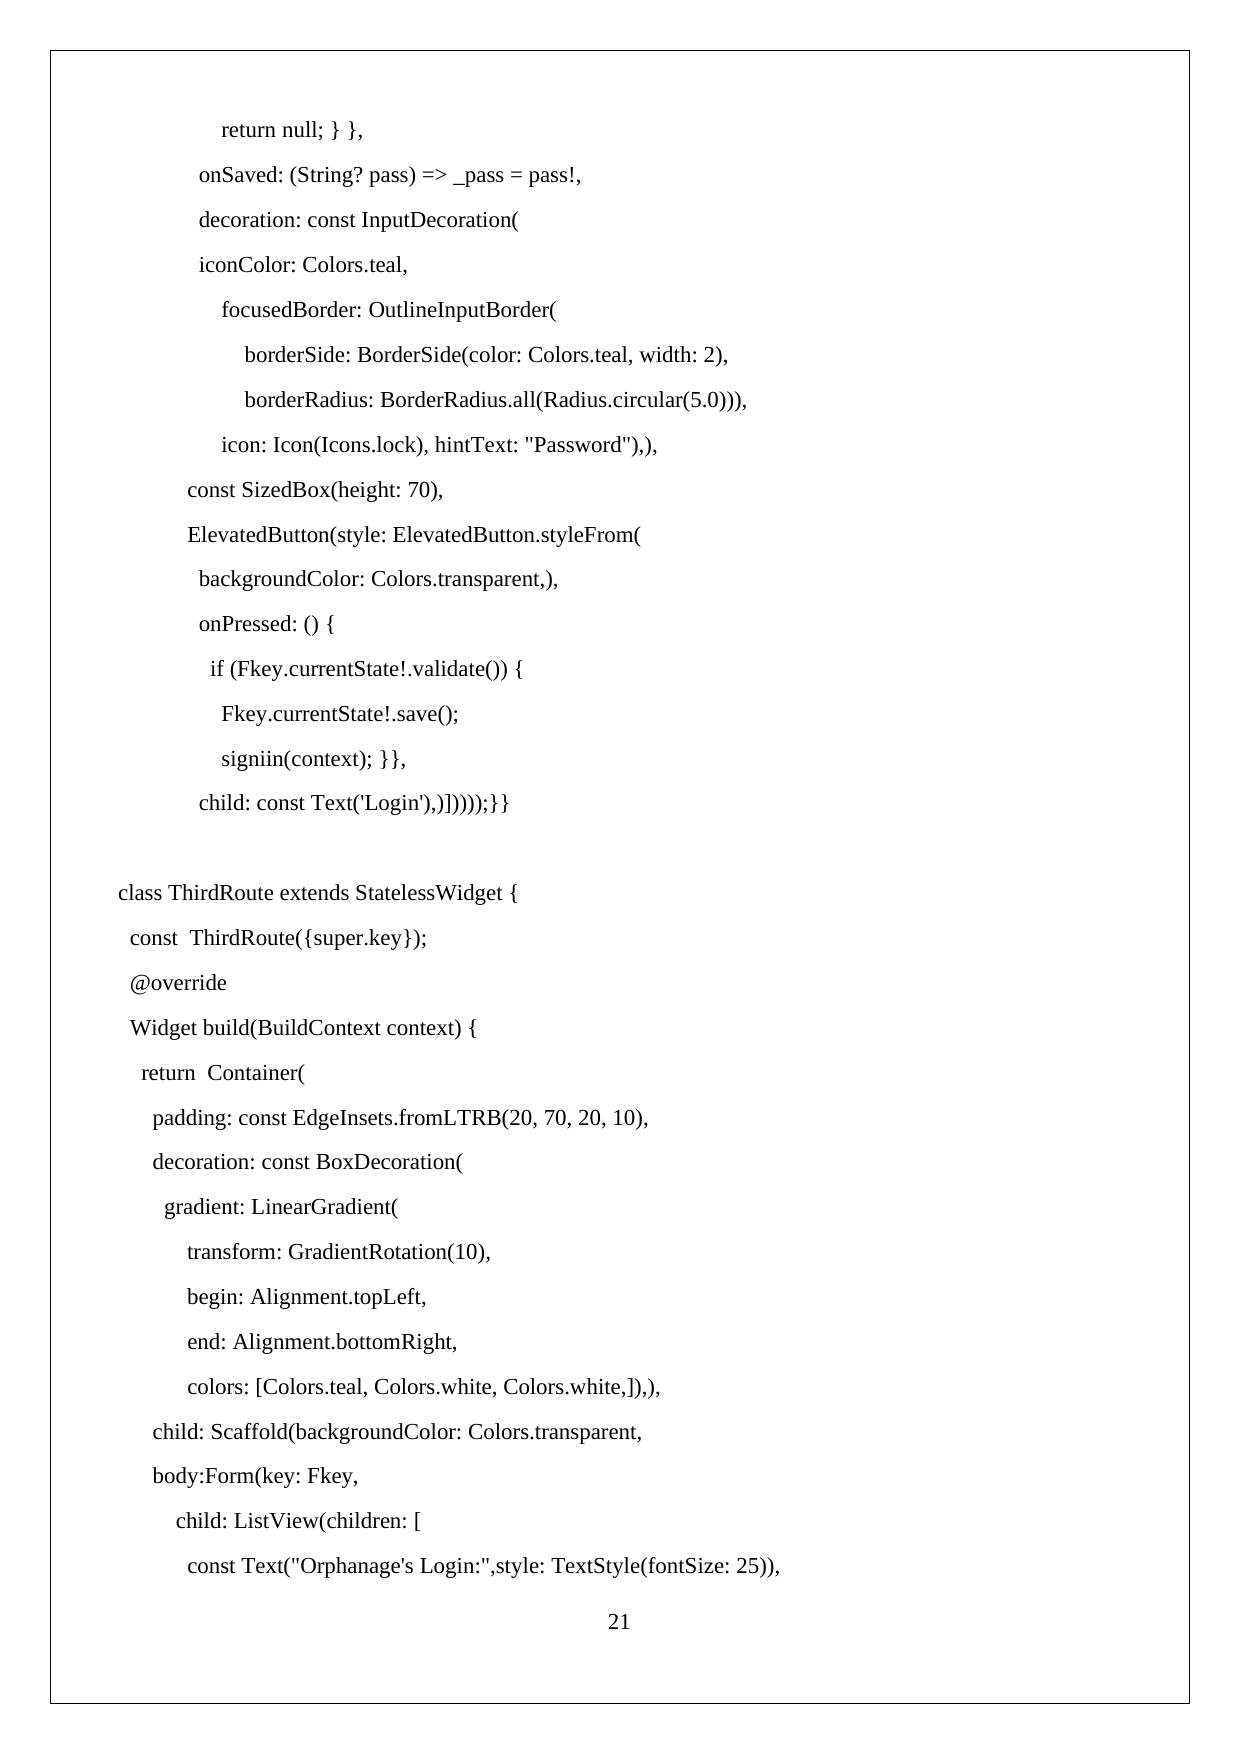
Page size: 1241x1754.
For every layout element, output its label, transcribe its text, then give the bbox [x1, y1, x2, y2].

text icon: Icon(Icons.lock), hintText: "Password"),), const SizedBox(height: 70), [187, 431, 660, 502]
text colors: [Colors.teal, Colors.white, Colors.white,]),), child: Scaffold(backgroundColor: Colors.transparent, body:Form(key: Fkey, [152, 1373, 663, 1489]
text onSaved: (String? pass) => _pass = pass!, decoration: const InputDecoration( iconColor: Colors.teal, [198, 161, 583, 277]
text padding: const EdgeInsets.fromLTRB(20, 70, 20, 10), decoration: const BoxDecoration( [152, 1104, 651, 1175]
text return null; } }, [221, 116, 1144, 142]
text end: Alignment.bottomRight, [187, 1328, 1144, 1354]
text focusedBorder: OutlineInputBorder( [221, 296, 1144, 322]
text class ThirdRoute extends StatelessWidget { const ThirdRoute({super.key}); @override [118, 879, 521, 995]
text child: ListView(children: [ [176, 1508, 1144, 1534]
text child: const Text('Login'),)]))));}} [198, 789, 1144, 816]
text gradient: LinearGradient( transform: GradientRotation(10), begin: Alignment.topLeft, [164, 1193, 493, 1309]
text const Text("Orphanage's Login:",style: TextStyle(fontSize: 25)), [187, 1553, 1144, 1579]
text if (Fkey.currentState!.validate()) { Fkey.currentState!.save(); signiin(context); }}, [210, 655, 527, 771]
text Widget build(BuildContext context) { return Container( [129, 1014, 480, 1085]
text borderSide: BorderSide(color: Colors.teal, width: 2), borderRadius: BorderRadius.all(Radius.circular(5.0))), [244, 341, 845, 412]
text ElevatedButton(style: ElevatedButton.styleFrom( backgroundColor: Colors.transparent,), onPressed: () { [187, 521, 643, 637]
